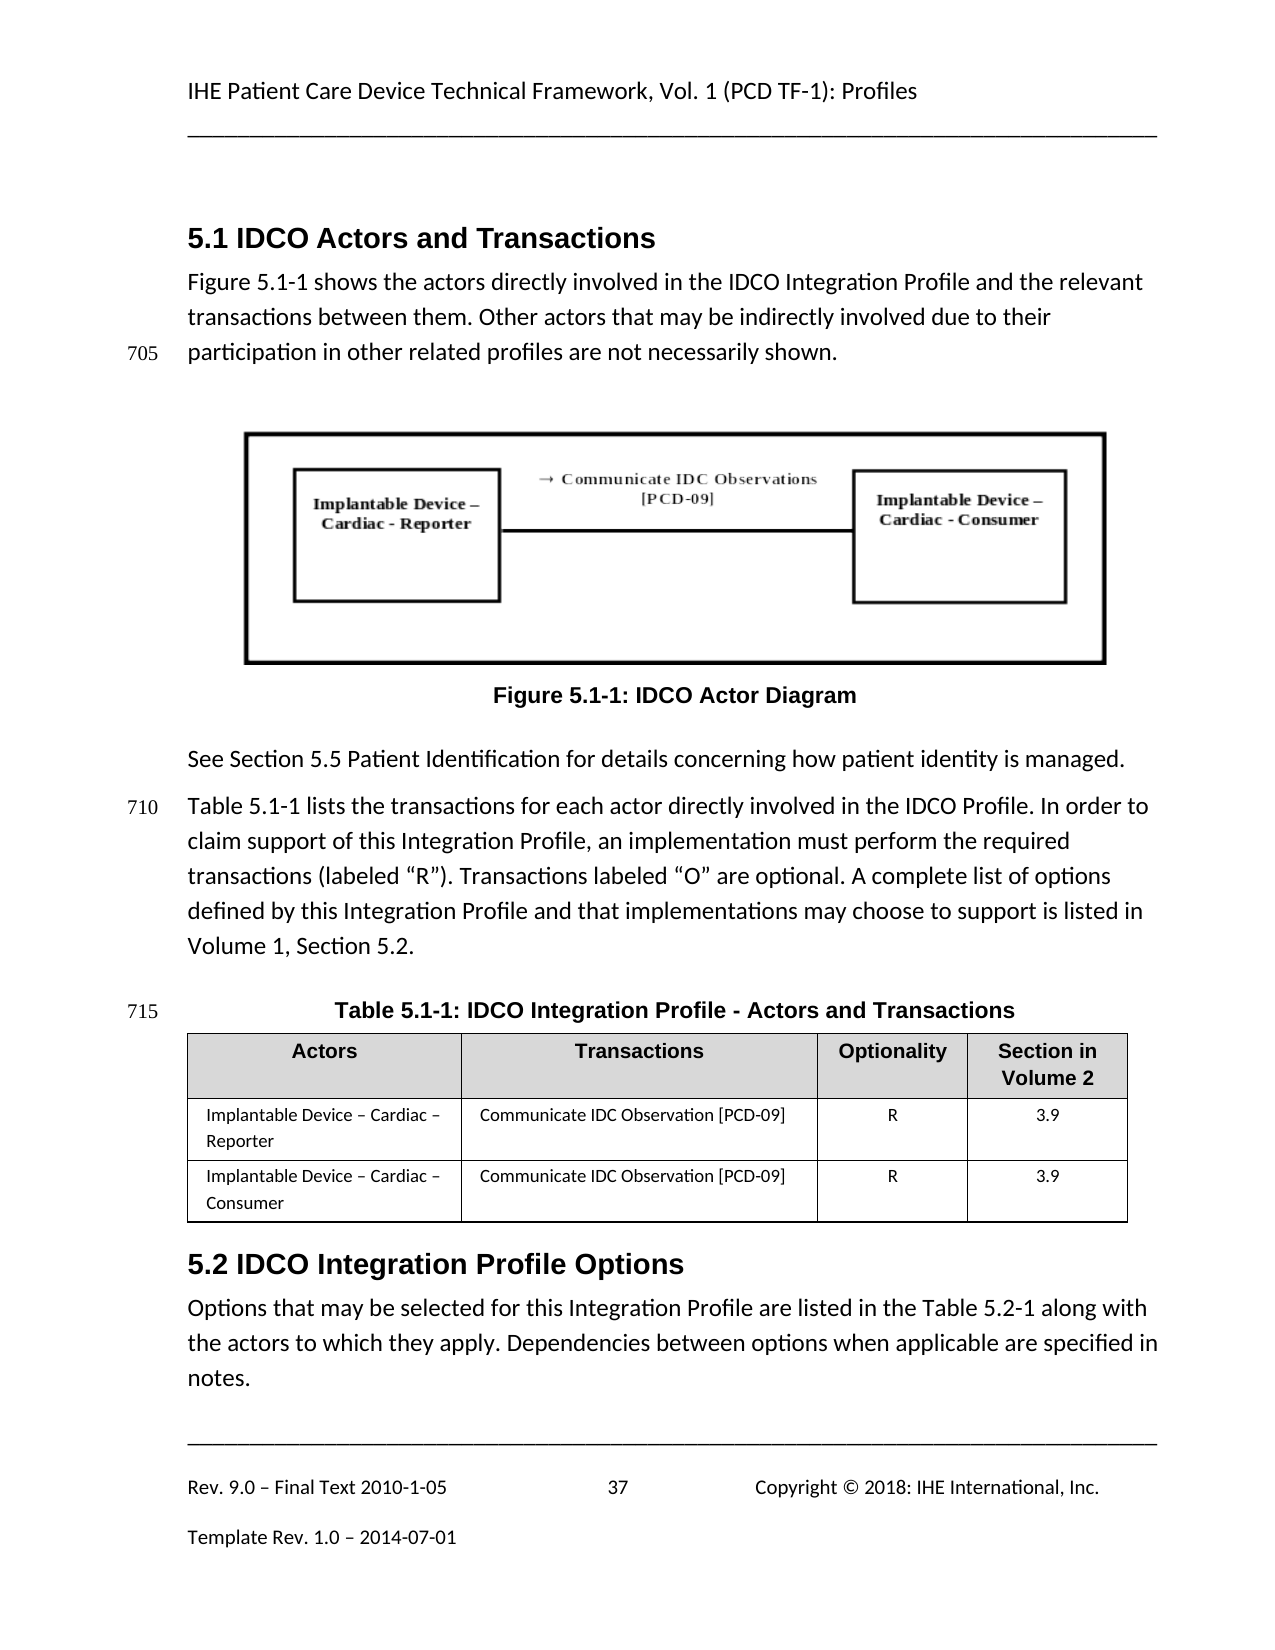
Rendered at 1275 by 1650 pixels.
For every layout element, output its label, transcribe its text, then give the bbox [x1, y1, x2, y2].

title Table 5.1-1: IDCO Integration Profile - Actors and Transactions [187, 997, 1162, 1023]
table_cell 3.9 [968, 1099, 1127, 1159]
text Table 5.1-1 lists the transactions for each actor directly involved in the IDCO Profile. In order to claim support of this Integration Profile, an implementation must perform the required transactions (labeled “R”). Transactions labeled “O” are optional. A complete list of options defined by this Integration Profile and that implementations may choose to support is listed in Volume 1, Section 5.2. [187, 791, 1162, 961]
title Figure 5.1-1: IDCO Actor Diagram [187, 682, 1162, 708]
subtitle IDCO Actors and Transactions [187, 221, 1162, 255]
text See Section 5.5 Patient Identification for details concerning how patient identity is managed. [187, 743, 1162, 773]
table_cell R [818, 1099, 967, 1159]
table_header Optionality [818, 1034, 967, 1098]
table_header Actors [188, 1034, 461, 1098]
table_header Section in Volume 2 [968, 1034, 1127, 1098]
table_cell 3.9 [968, 1161, 1127, 1221]
subtitle IDCO Integration Profile Options [187, 1247, 1162, 1281]
text Options that may be selected for this Integration Profile are listed in the Table 5.2-1 along with the actors to which they apply. Dependencies between options when applicable are specified in notes. [187, 1292, 1162, 1393]
table_cell Implantable Device – Cardiac – Consumer [188, 1161, 461, 1221]
table_cell R [818, 1161, 967, 1221]
table_header Transactions [462, 1034, 817, 1098]
table_cell Communicate IDC Observation [PCD-09] [462, 1161, 817, 1221]
table_cell Communicate IDC Observation [PCD-09] [462, 1099, 817, 1159]
table_cell Implantable Device – Cardiac – Reporter [188, 1099, 461, 1159]
text Figure 5.1-1 shows the actors directly involved in the IDCO Integration Profile and the relevant transactions between them. Other actors that may be indirectly involved due to their participation in other related profiles are not necessarily shown. [187, 266, 1162, 367]
